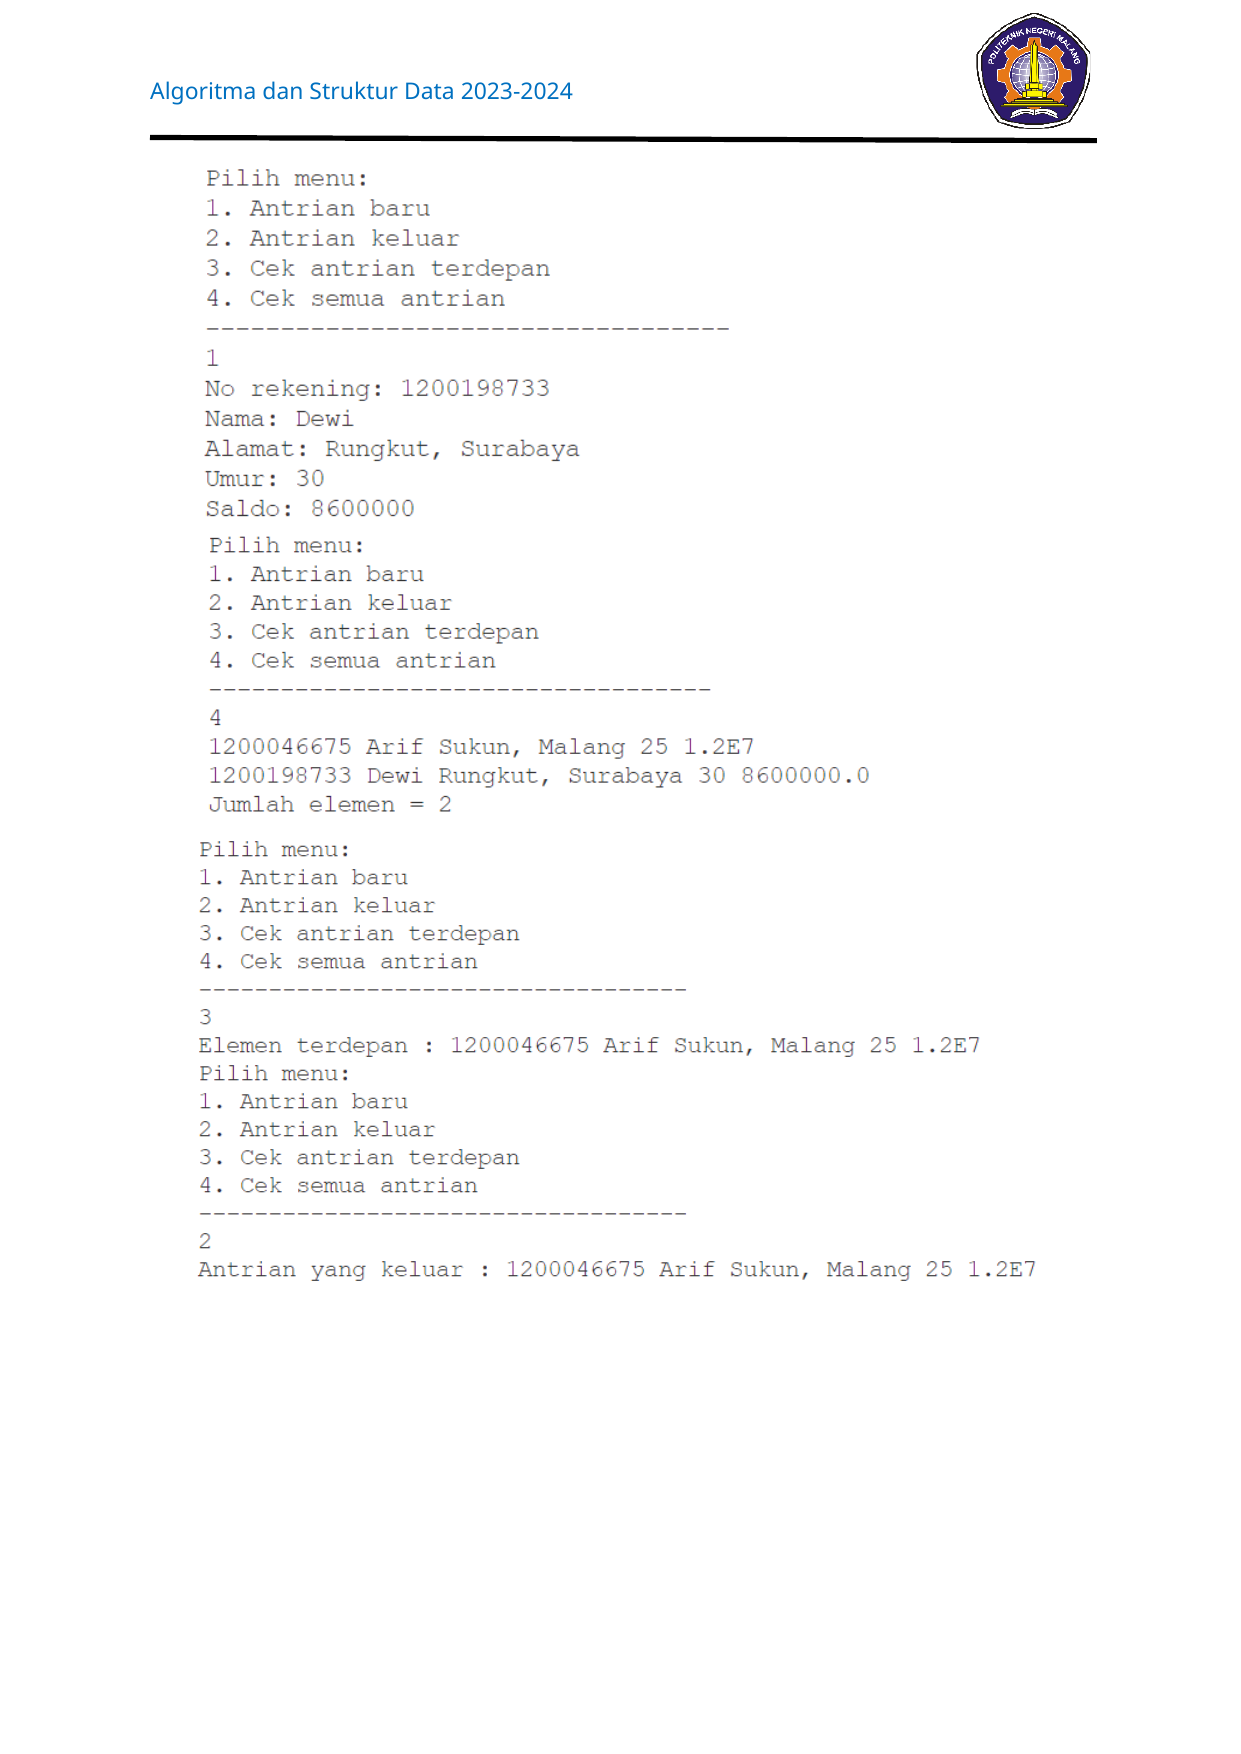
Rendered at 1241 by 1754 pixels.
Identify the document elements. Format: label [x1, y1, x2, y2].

picture [191, 833, 1067, 1288]
picture [191, 532, 943, 820]
picture [191, 164, 849, 519]
picture [976, 13, 1091, 129]
